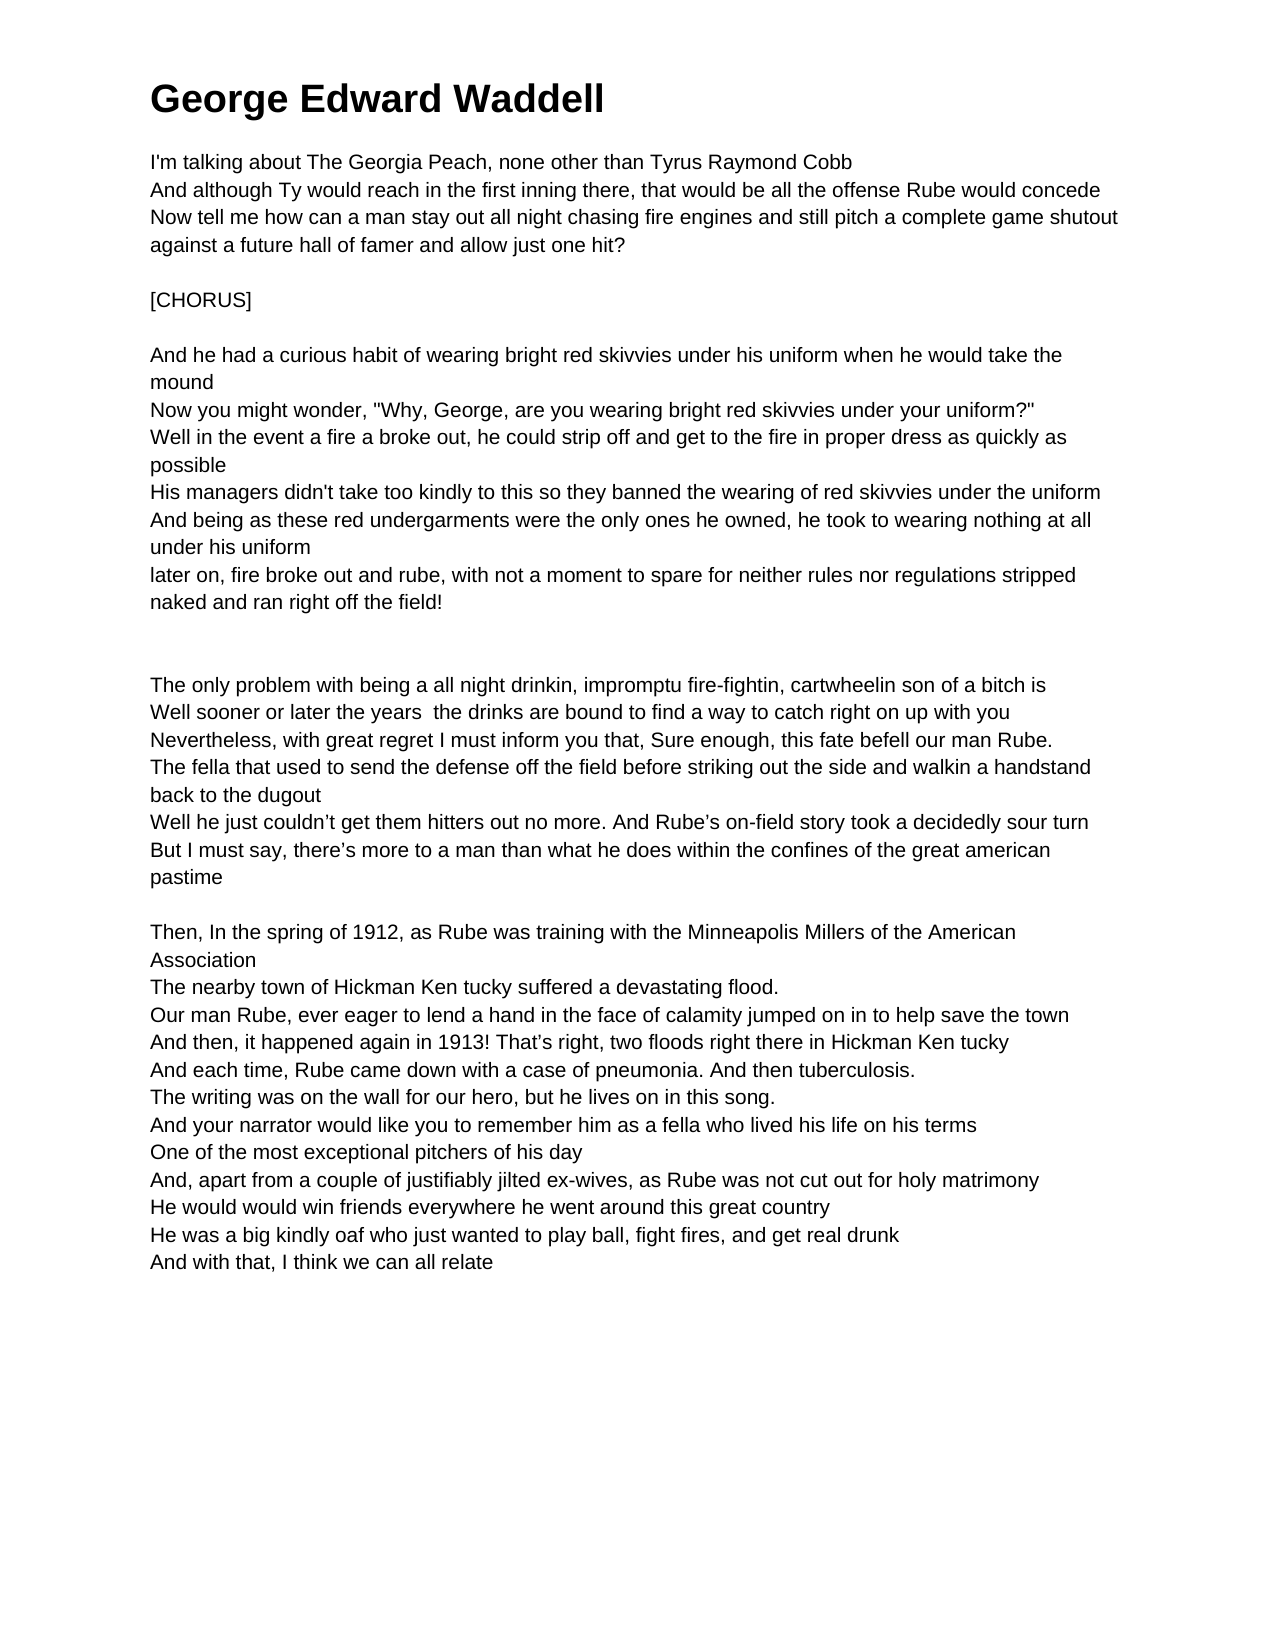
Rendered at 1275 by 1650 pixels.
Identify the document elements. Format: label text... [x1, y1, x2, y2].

text And each time, Rube came down with a case of pneumonia. And then tuberculosis. [150, 1057, 1125, 1081]
text Our man Rube, ever eager to lend a hand in the face of calamity jumped on in to help save the town [150, 1002, 1125, 1026]
text He would would win friends everywhere he went around this great country [150, 1195, 1125, 1219]
text Well sooner or later the years the drinks are bound to find a way to catch right on up with you [150, 700, 1125, 724]
text And although Ty would reach in the first inning there, that would be all the offense Rube would concede [150, 177, 1125, 201]
text [CHORUS] [150, 287, 1125, 311]
text The nearby town of Hickman Ken tucky suffered a devastating flood. [150, 975, 1125, 999]
text And with that, I think we can all relate [150, 1250, 1125, 1274]
text His managers didn't take too kindly to this so they banned the wearing of red skivvies under the uniform [150, 480, 1125, 504]
text The fella that used to send the defense off the field before striking out the side and walkin a handstand back to the dugout [150, 755, 1125, 806]
text Then, In the spring of 1912, as Rube was training with the Minneapolis Millers of the American Association [150, 920, 1125, 971]
text later on, fire broke out and rube, with not a moment to spare for neither rules nor regulations stripped naked and ran right off the field! [150, 562, 1125, 614]
text Well he just couldn’t get them hitters out no more. And Rube’s on-field story took a decidedly sour turn [150, 810, 1125, 834]
text I'm talking about The Georgia Peach, none other than Tyrus Raymond Cobb [150, 150, 1125, 174]
text He was a big kindly oaf who just wanted to play ball, fight fires, and get real drunk [150, 1222, 1125, 1246]
text The writing was on the wall for our hero, but he lives on in this song. [150, 1085, 1125, 1109]
text And your narrator would like you to remember him as a fella who lived his life on his terms [150, 1112, 1125, 1136]
text The only problem with being a all night drinkin, impromptu fire-fightin, cartwheelin son of a bitch is [150, 672, 1125, 696]
text Now you might wonder, "Why, George, are you wearing bright red skivvies under your uniform?" [150, 397, 1125, 421]
text And then, it happened again in 1913! That’s right, two floods right there in Hickman Ken tucky [150, 1030, 1125, 1054]
text Nevertheless, with great regret I must inform you that, Sure enough, this fate befell our man Rube. [150, 727, 1125, 751]
text And being as these red undergarments were the only ones he owned, he took to wearing nothing at all under his uniform [150, 507, 1125, 559]
text And he had a curious habit of wearing bright red skivvies under his uniform when he would take the mound [150, 342, 1125, 394]
text And, apart from a couple of justifiably jilted ex-wives, as Rube was not cut out for holy matrimony [150, 1167, 1125, 1191]
text One of the most exceptional pitchers of his day [150, 1140, 1125, 1164]
text Well in the event a fire a broke out, he could strip off and get to the fire in proper dress as quickly as possible [150, 425, 1125, 476]
text But I must say, there’s more to a man than what he does within the confines of the great american pastime [150, 837, 1125, 889]
text Now tell me how can a man stay out all night chasing fire engines and still pitch a complete game shutout against a future hall of famer and allow just one hit? [150, 205, 1125, 256]
